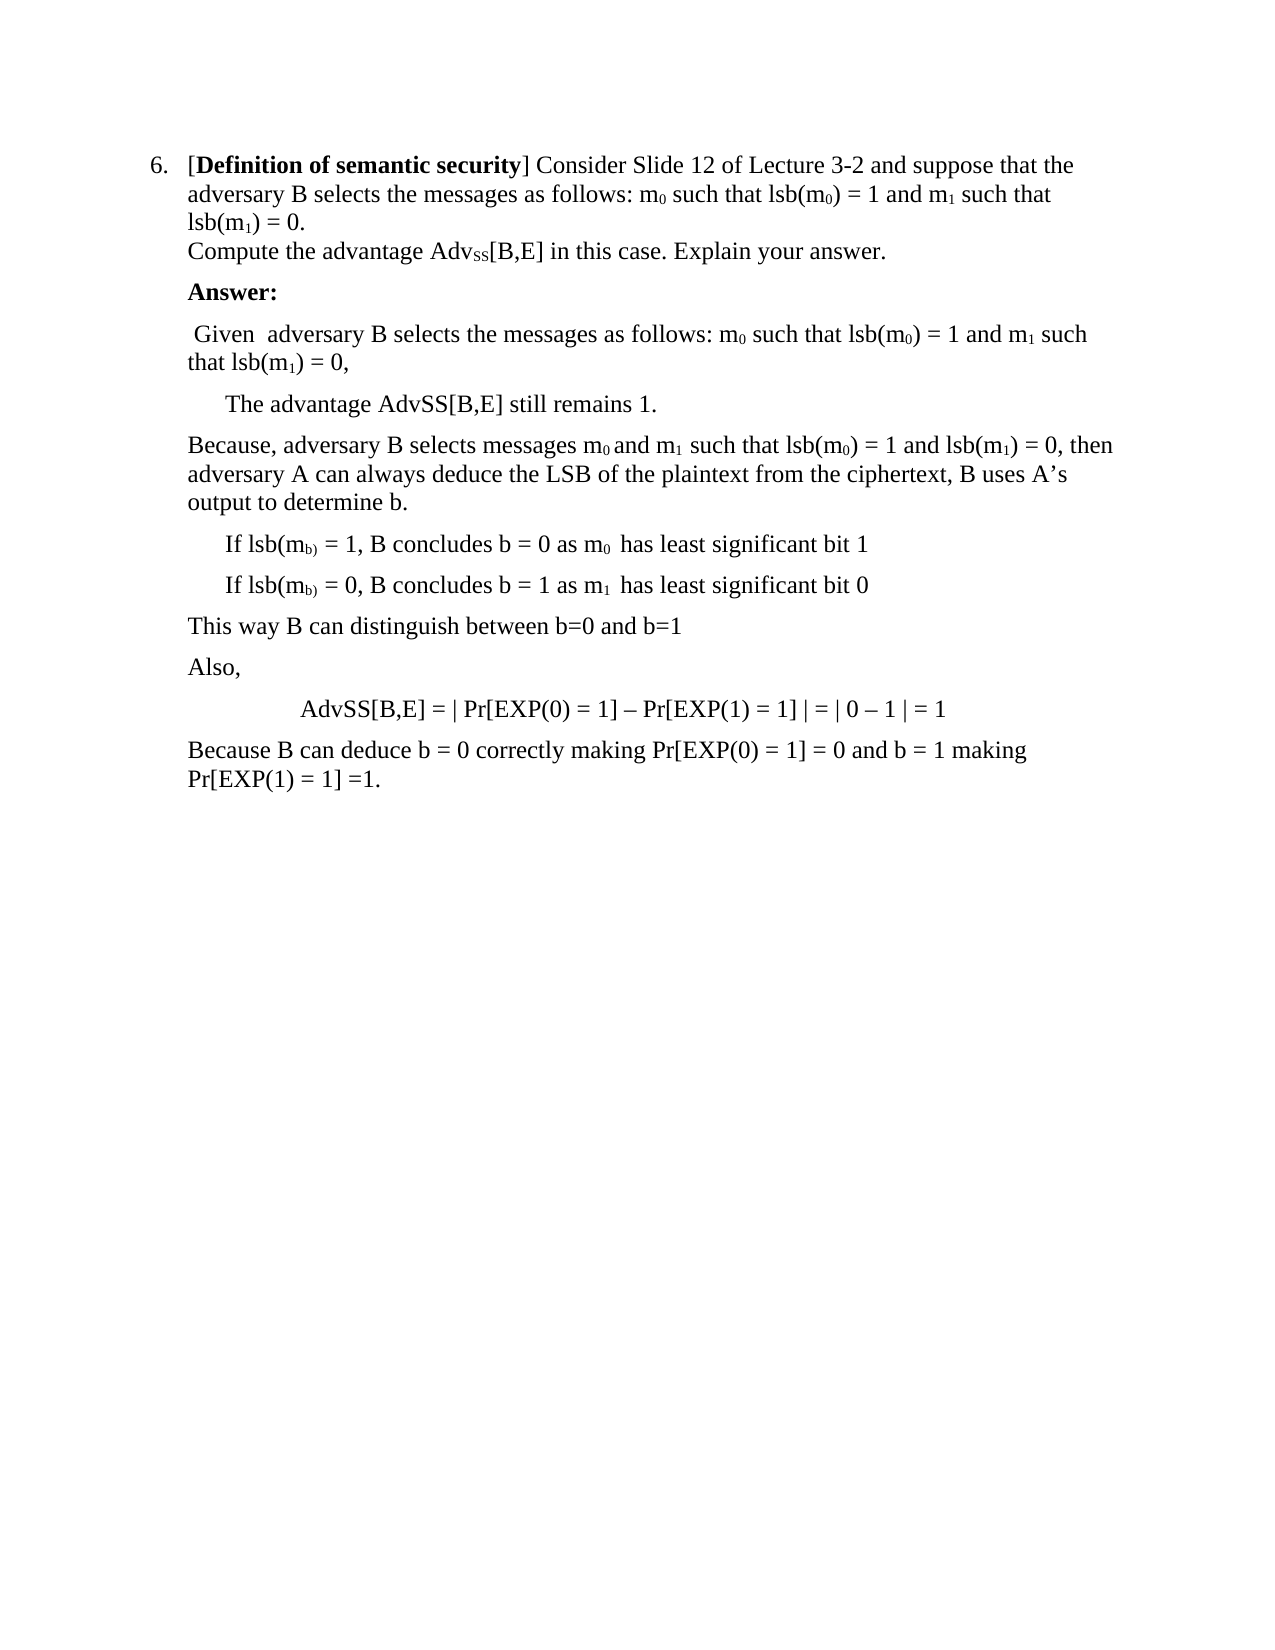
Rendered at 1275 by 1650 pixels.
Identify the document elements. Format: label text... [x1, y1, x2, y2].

text Given adversary B selects the messages as follows: m0 such that lsb(m0) = 1 and m1 such that lsb(m1) = 0, [187, 319, 1125, 376]
text Answer: [187, 277, 1125, 306]
text If lsb(mb) = 0, B concludes b = 1 as m1 has least significant bit 0 [187, 570, 1125, 599]
text This way B can distinguish between b=0 and b=1 [187, 611, 1125, 640]
text AdvSS[B,E] = | Pr[EXP(0) = 1] – Pr[EXP(1) = 1] | = | 0 – 1 | = 1 [187, 694, 1125, 722]
text If lsb(mb) = 1, B concludes b = 0 as m0 has least significant bit 1 [187, 529, 1125, 557]
text Because B can deduce b = 0 correctly making Pr[EXP(0) = 1] = 0 and b = 1 making Pr[EXP(1) = 1] =1. [187, 735, 1125, 792]
text The advantage AdvSS[B,E] still remains 1. [187, 389, 1125, 417]
text Because, adversary B selects messages m0 and m1 such that lsb(m0) = 1 and lsb(m1) = 0, then adversary A can always deduce the LSB of the plaintext from the ciphertext, B uses A’s output to determine b. [187, 430, 1125, 516]
text Also, [187, 652, 1125, 681]
list [Definition of semantic security] Consider Slide 12 of Lecture 3-2 and suppose that the adversary B selects the messages as follows: m0 such that lsb(m0) = 1 and m1 such that lsb(m1) = 0. Compute the advantage AdvSS[B,E] in this case. Explain your answer. [150, 150, 1125, 265]
